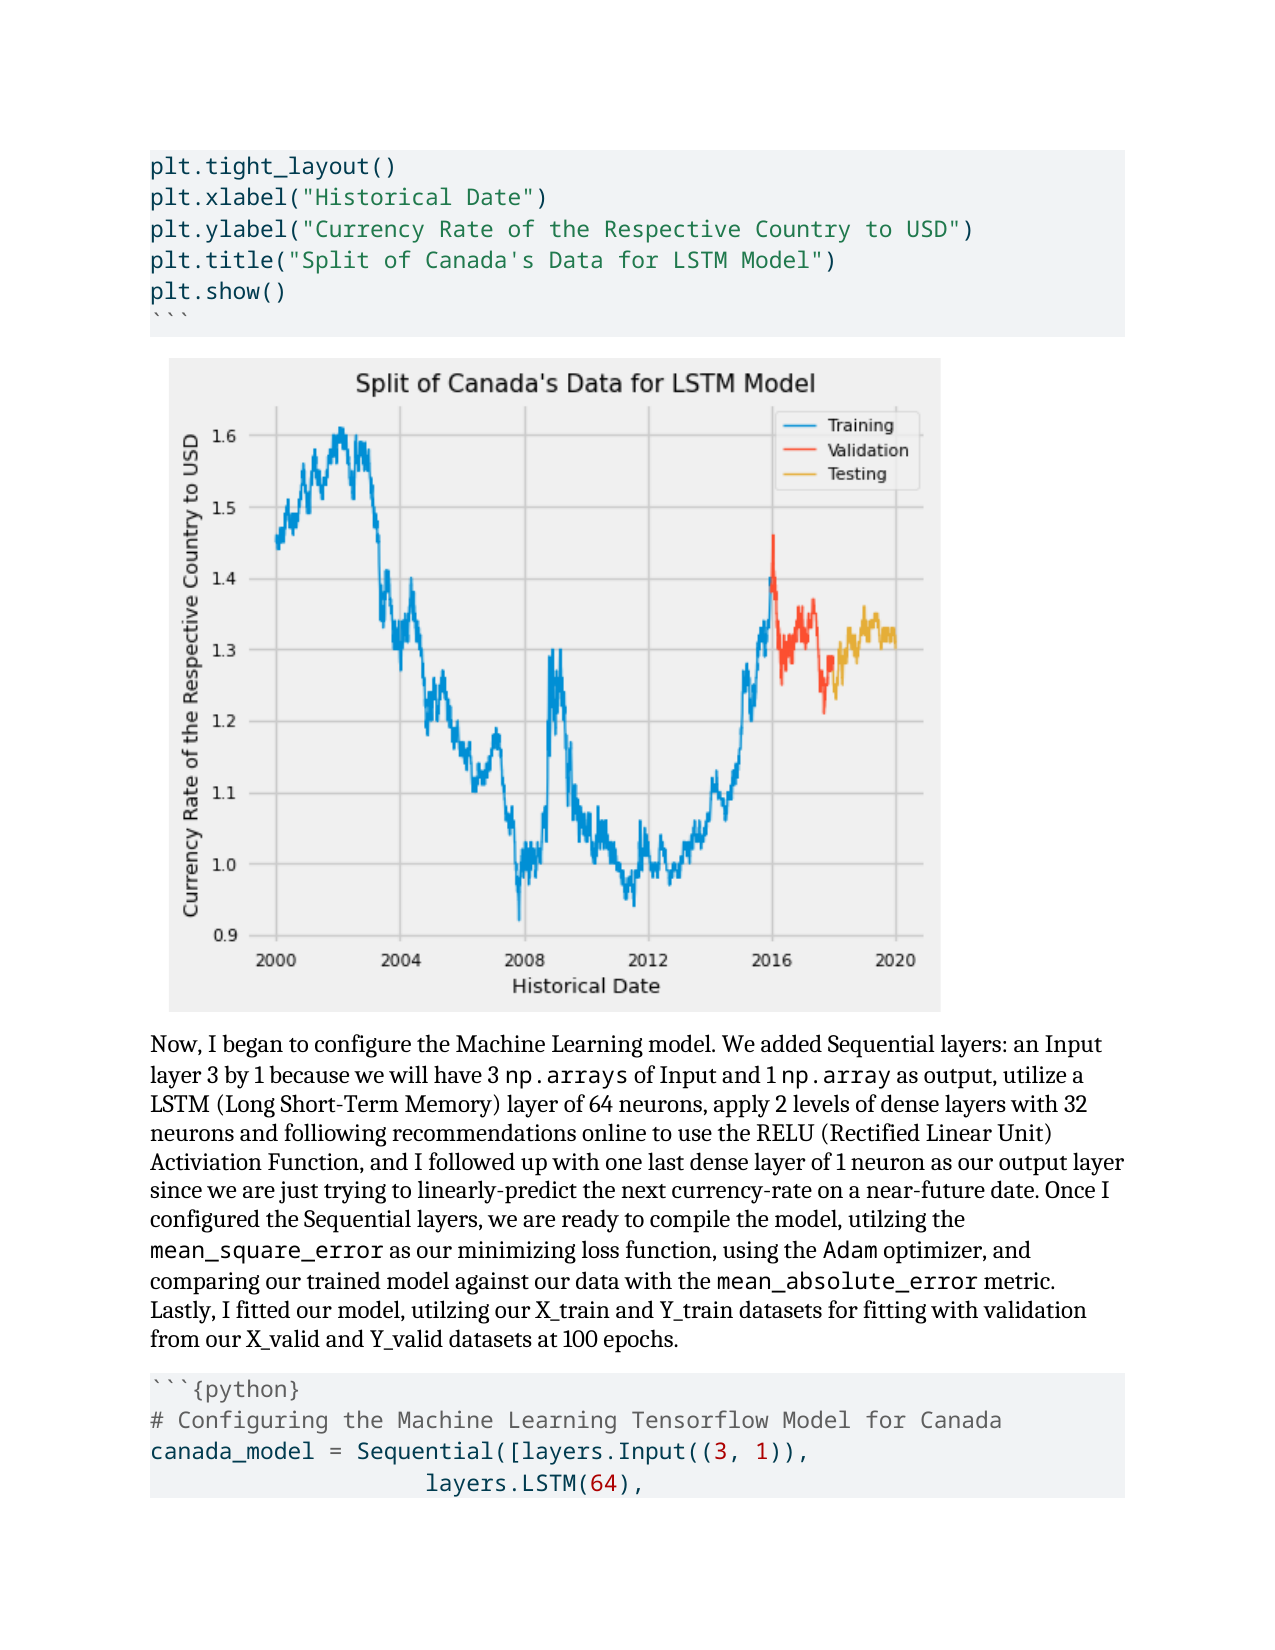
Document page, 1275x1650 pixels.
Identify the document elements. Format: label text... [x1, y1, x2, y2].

text Now, I began to configure the Machine Learning model. We added Sequential layers: an Input layer 3 by 1 because we will have 3 np.arrays of Input and 1 np.array as output, utilize a LSTM (Long Short-Term Memory) layer of 64 neurons, apply 2 levels of dense layers with 32 neurons and folliowing recommendations online to use the RELU (Rectified Linear Unit) Activiation Function, and I followed up with one last dense layer of 1 neuron as our output layer since we are just trying to linearly-predict the next currency-rate on a near-future date. Once I configured the Sequential layers, we are ready to compile the model, utilzing the mean_square_error as our minimizing loss function, using the Adam optimizer, and comparing our trained model against our data with the mean_absolute_error metric. Lastly, I fitted our model, utilzing our X_train and Y_train datasets for fitting with validation from our X_valid and Y_valid datasets at 100 epochs. [150, 1030, 1125, 1354]
picture [168, 358, 941, 1012]
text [150, 150, 1125, 337]
